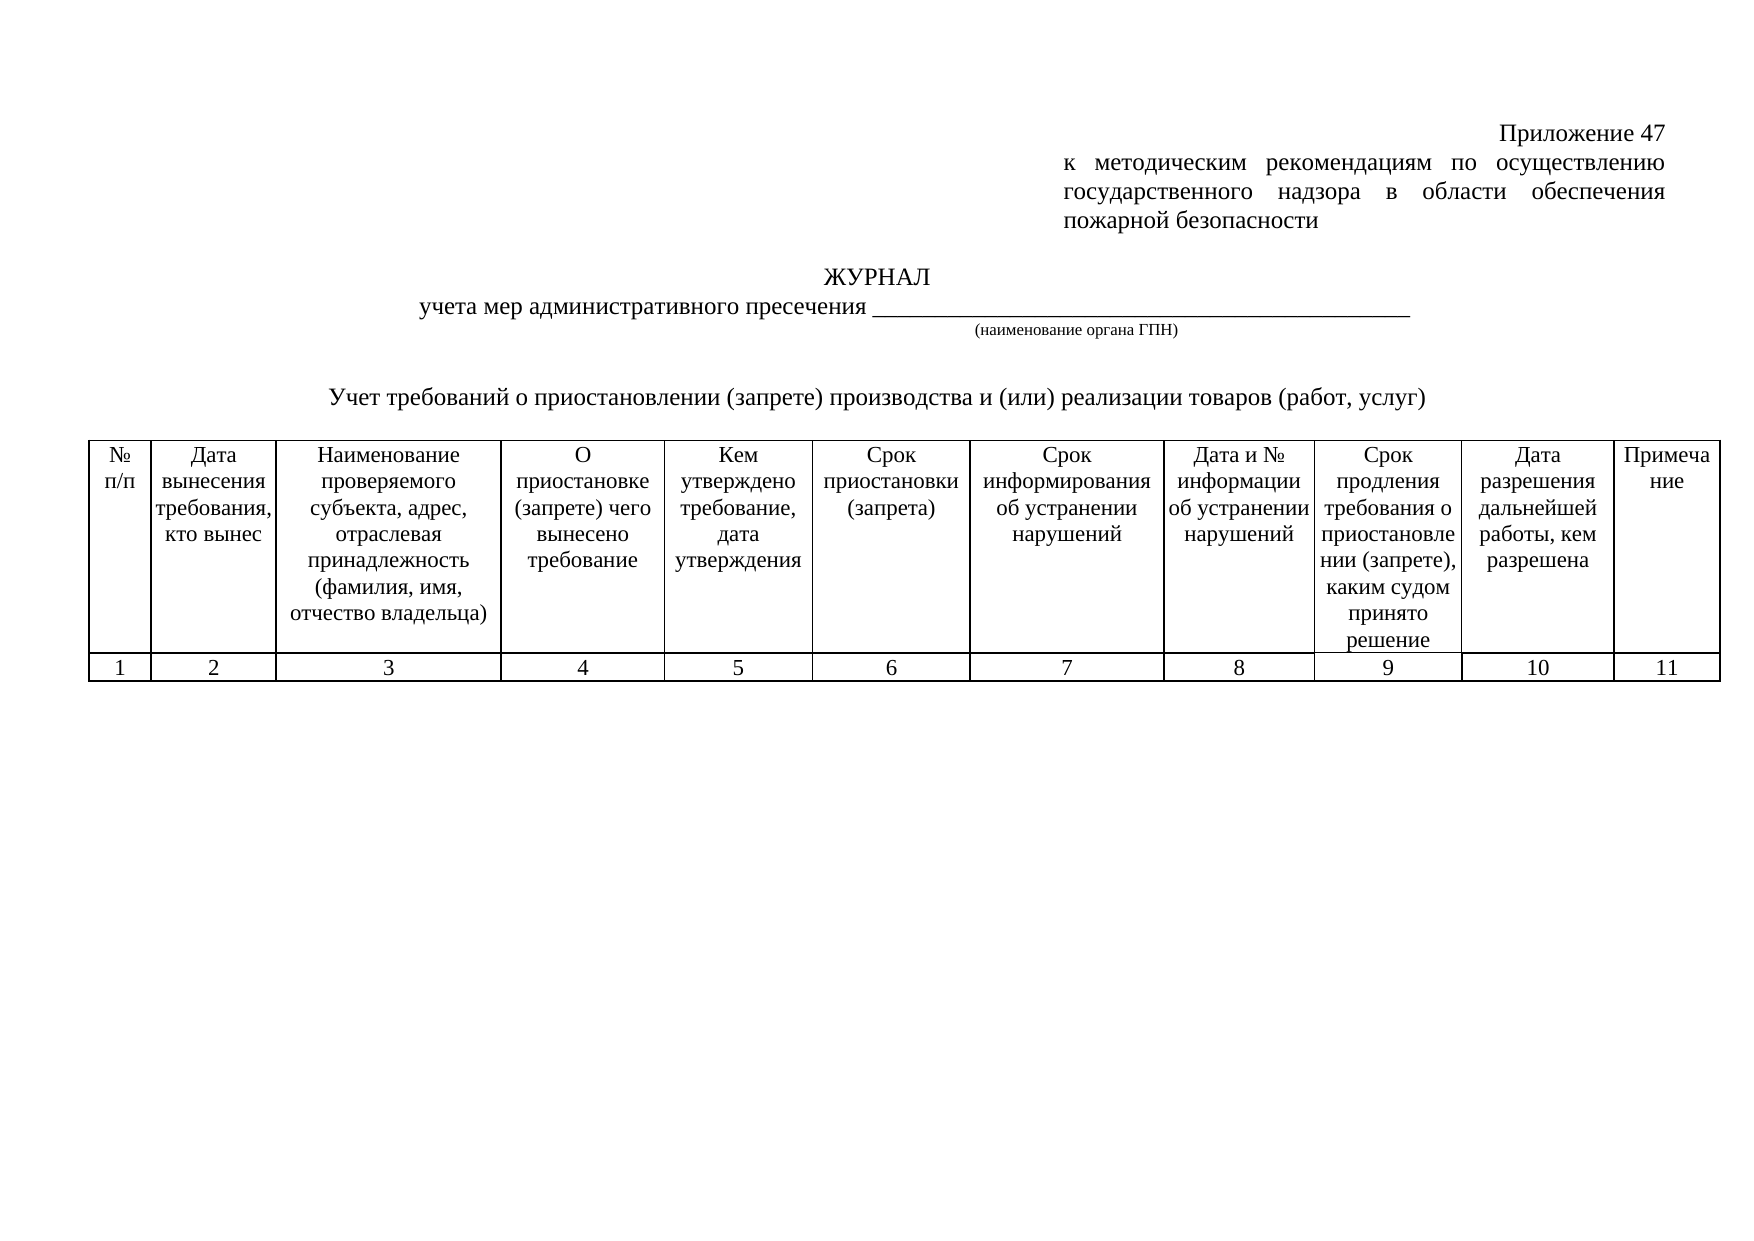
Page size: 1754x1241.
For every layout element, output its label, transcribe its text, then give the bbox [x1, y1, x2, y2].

table_header Срок информирования об устранении нарушений [971, 441, 1163, 652]
table_cell 11 [1615, 654, 1719, 680]
table_cell [90, 494, 150, 652]
text (наименование органа ГПН) [89, 320, 1665, 353]
table_header Срок приостановки (запрета) [813, 441, 969, 652]
table_header Дата разрешения дальнейшей работы, кем разрешена [1462, 441, 1613, 652]
table_cell 10 [1463, 654, 1613, 680]
table_header Дата и № информации об устранении нарушений [1165, 441, 1314, 652]
table_header Срок продления требования о приостановлении (запрете), каким судом принято решение [1315, 441, 1461, 652]
table_cell 9 [1315, 653, 1461, 680]
table_header О приостановке (запрете) чего вынесено требование [502, 441, 664, 652]
table_header Кем утверждено требование, дата утверждения [665, 441, 812, 652]
table_cell 7 [971, 654, 1163, 680]
table_cell 3 [277, 654, 500, 680]
table_header Наименование проверяемого субъекта, адрес, отраслевая принадлежность (фамилия, имя, отчество владельца) [277, 441, 500, 652]
table_cell [1615, 494, 1719, 652]
text учета мер административного пресечения ___________________________________________ [89, 291, 1665, 320]
table_cell 1 [90, 654, 150, 680]
table_cell 6 [813, 654, 969, 680]
table_header Примеча ние [1615, 441, 1719, 494]
subtitle ЖУРНАЛ [89, 262, 1665, 291]
text Учет требований о приостановлении (запрете) производства и (или) реализации товаров (работ, услуг) [89, 382, 1665, 411]
table_cell 4 [502, 654, 664, 680]
table_header № п/п [90, 441, 150, 494]
table_cell 5 [665, 654, 812, 680]
table_cell 2 [152, 654, 275, 680]
text Приложение 47 [89, 118, 1665, 147]
text к методическим рекомендациям по осуществлению государственного надзора в области обеспечения пожарной безопасности [1063, 147, 1665, 233]
table_header Дата вынесения требования, кто вынес [152, 441, 275, 652]
table_cell 8 [1165, 654, 1314, 680]
